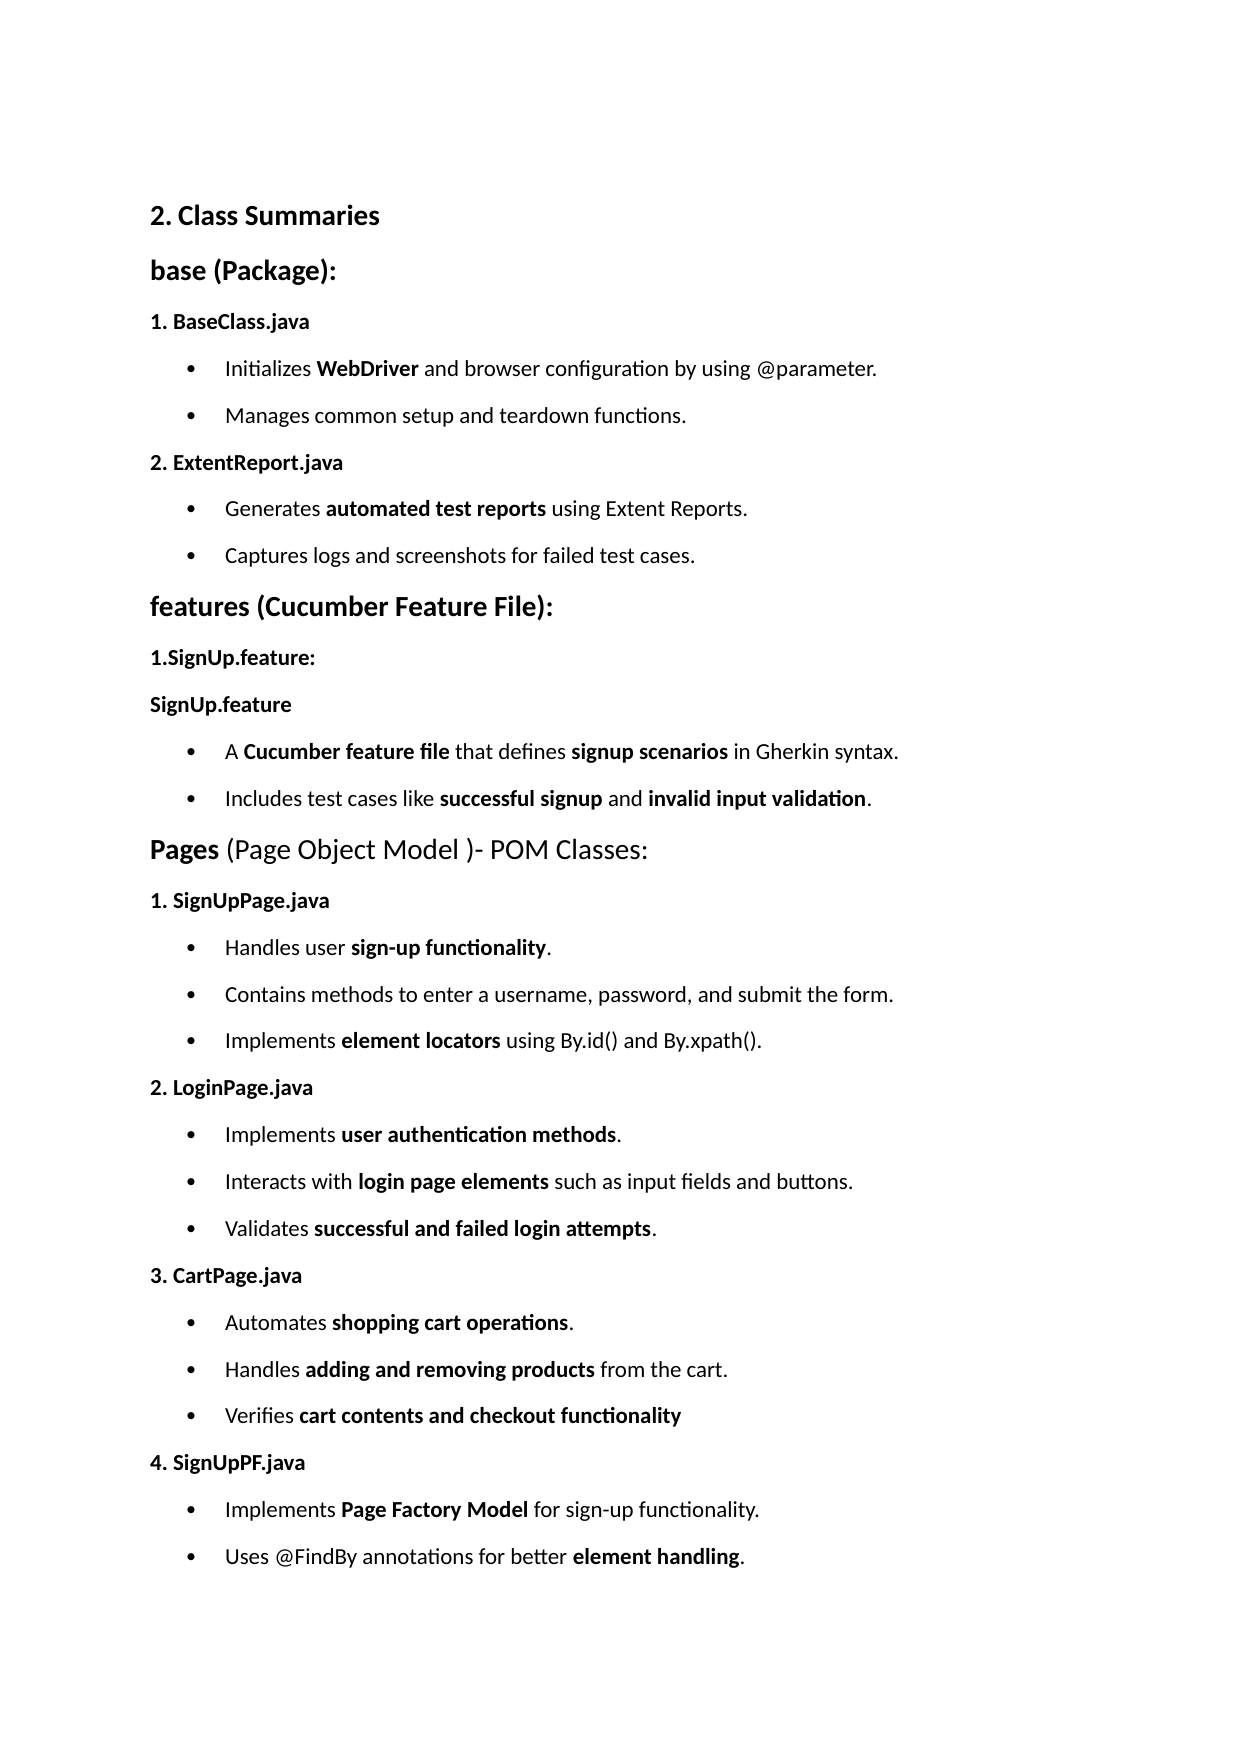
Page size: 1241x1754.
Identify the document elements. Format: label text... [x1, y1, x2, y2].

list Implements user authentication methods. [187, 1120, 1090, 1148]
text 1.SignUp.feature: [150, 643, 1090, 671]
text 1. SignUpPage.java [150, 886, 1090, 914]
text 2. LoginPage.java [150, 1073, 1090, 1102]
list Initializes WebDriver and browser configuration by using @parameter. [187, 354, 1090, 382]
list Contains methods to enter a username, password, and submit the form. [187, 980, 1090, 1008]
list Handles adding and removing products from the cart. [187, 1355, 1090, 1383]
text 3. CartPage.java [150, 1261, 1090, 1289]
list A Cucumber feature file that defines signup scenarios in Gherkin syntax. [187, 737, 1090, 765]
list Manages common setup and teardown functions. [187, 401, 1090, 429]
list Includes test cases like successful signup and invalid input validation. [187, 784, 1090, 812]
list Uses @FindBy annotations for better element handling. [187, 1542, 1090, 1570]
list Verifies cart contents and checkout functionality [187, 1402, 1090, 1430]
text SignUp.feature [150, 690, 1090, 718]
list Captures logs and screenshots for failed test cases. [187, 541, 1090, 569]
list Automates shopping cart operations. [187, 1308, 1090, 1336]
text features (Cucumber Feature File): [150, 588, 1090, 624]
list Handles user sign-up functionality. [187, 933, 1090, 961]
text 2. Class Summaries [150, 197, 1090, 232]
list Interacts with login page elements such as input fields and buttons. [187, 1167, 1090, 1195]
list Generates automated test reports using Extent Reports. [187, 494, 1090, 523]
text 2. ExtentReport.java [150, 448, 1090, 476]
text Pages (Page Object Model )- POM Classes: [150, 831, 1090, 867]
text 4. SignUpPF.java [150, 1448, 1090, 1477]
text base (Package): [150, 252, 1090, 288]
list Implements element locators using By.id() and By.xpath(). [187, 1027, 1090, 1055]
text 1. BaseClass.java [150, 307, 1090, 335]
list Validates successful and failed login attempts. [187, 1214, 1090, 1242]
list Implements Page Factory Model for sign-up functionality. [187, 1495, 1090, 1523]
